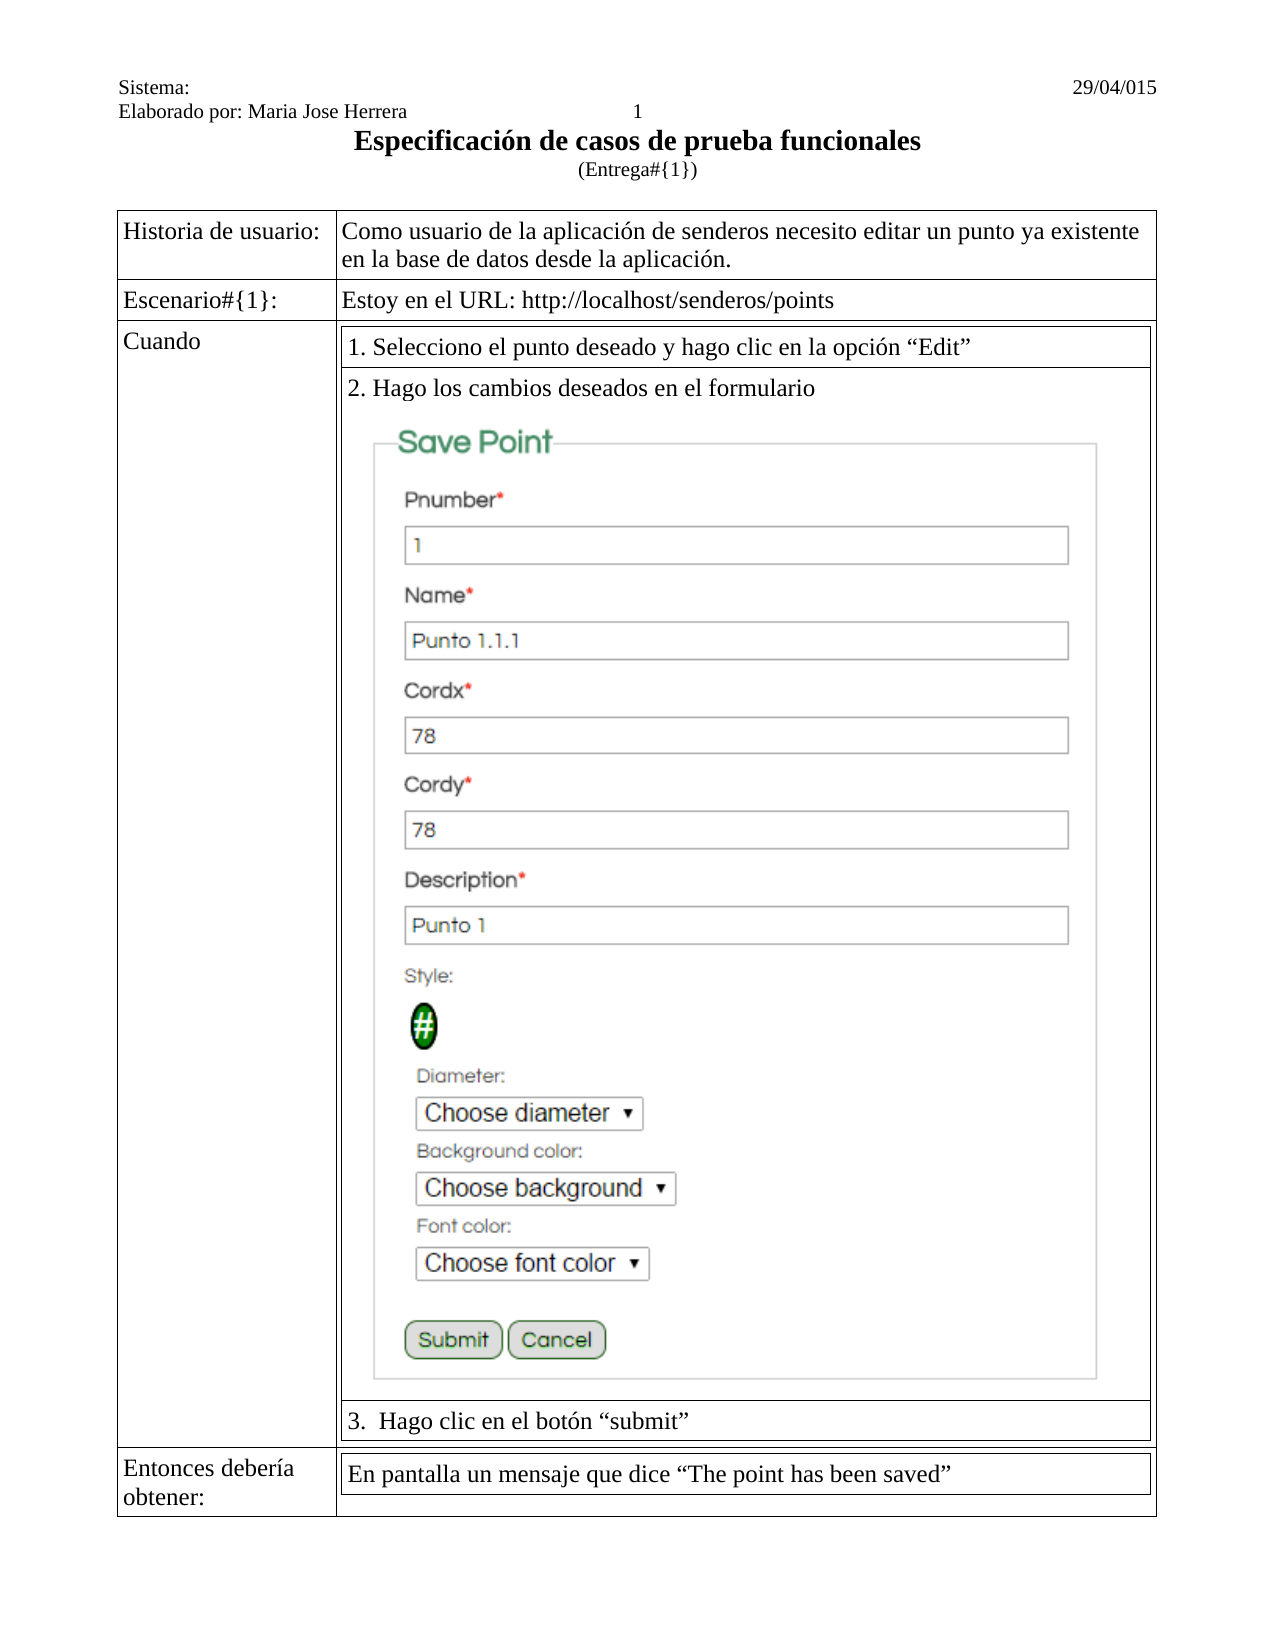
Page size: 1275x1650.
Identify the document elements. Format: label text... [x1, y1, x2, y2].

table_cell Estoy en el URL: http://localhost/senderos/points [337, 280, 1156, 320]
table_header Como usuario de la aplicación de senderos necesito editar un punto ya existente en la base de datos desde la aplicación. [337, 211, 1156, 279]
picture [347, 401, 1124, 1394]
text (Entrega#{1}) [118, 157, 1157, 181]
table_cell [337, 1448, 1156, 1516]
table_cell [118, 1448, 336, 1516]
table_cell Cuando [118, 321, 336, 1447]
table_header Historia de usuario: [118, 211, 336, 279]
table_cell Escenario#{1}: [118, 280, 336, 320]
table_cell [337, 321, 1156, 1447]
text Especificación de casos de prueba funcionales [118, 123, 1157, 157]
